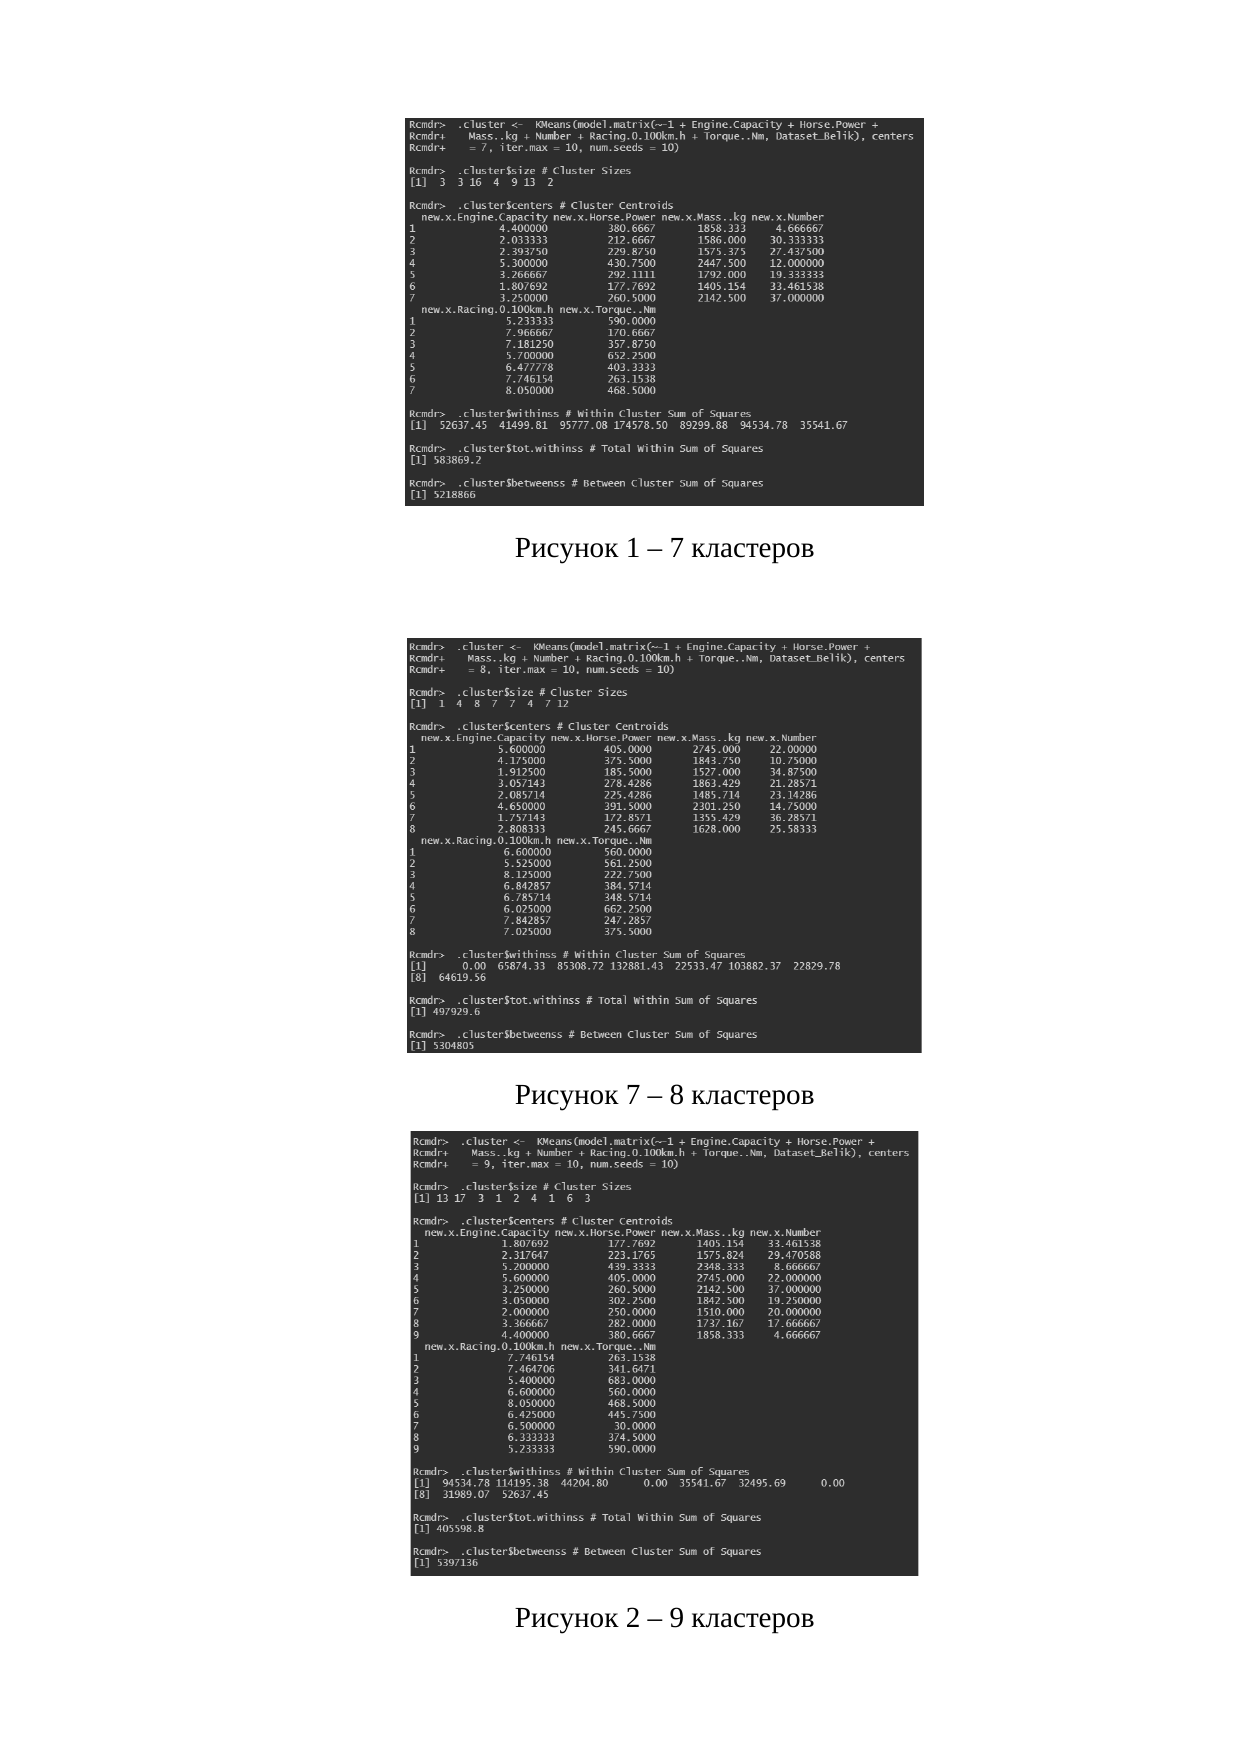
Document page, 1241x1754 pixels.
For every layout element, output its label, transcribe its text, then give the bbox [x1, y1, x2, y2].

picture [410, 1131, 919, 1576]
picture [405, 118, 924, 506]
text Рисунок 7 – 8 кластеров [177, 1077, 1152, 1111]
picture [407, 638, 922, 1053]
